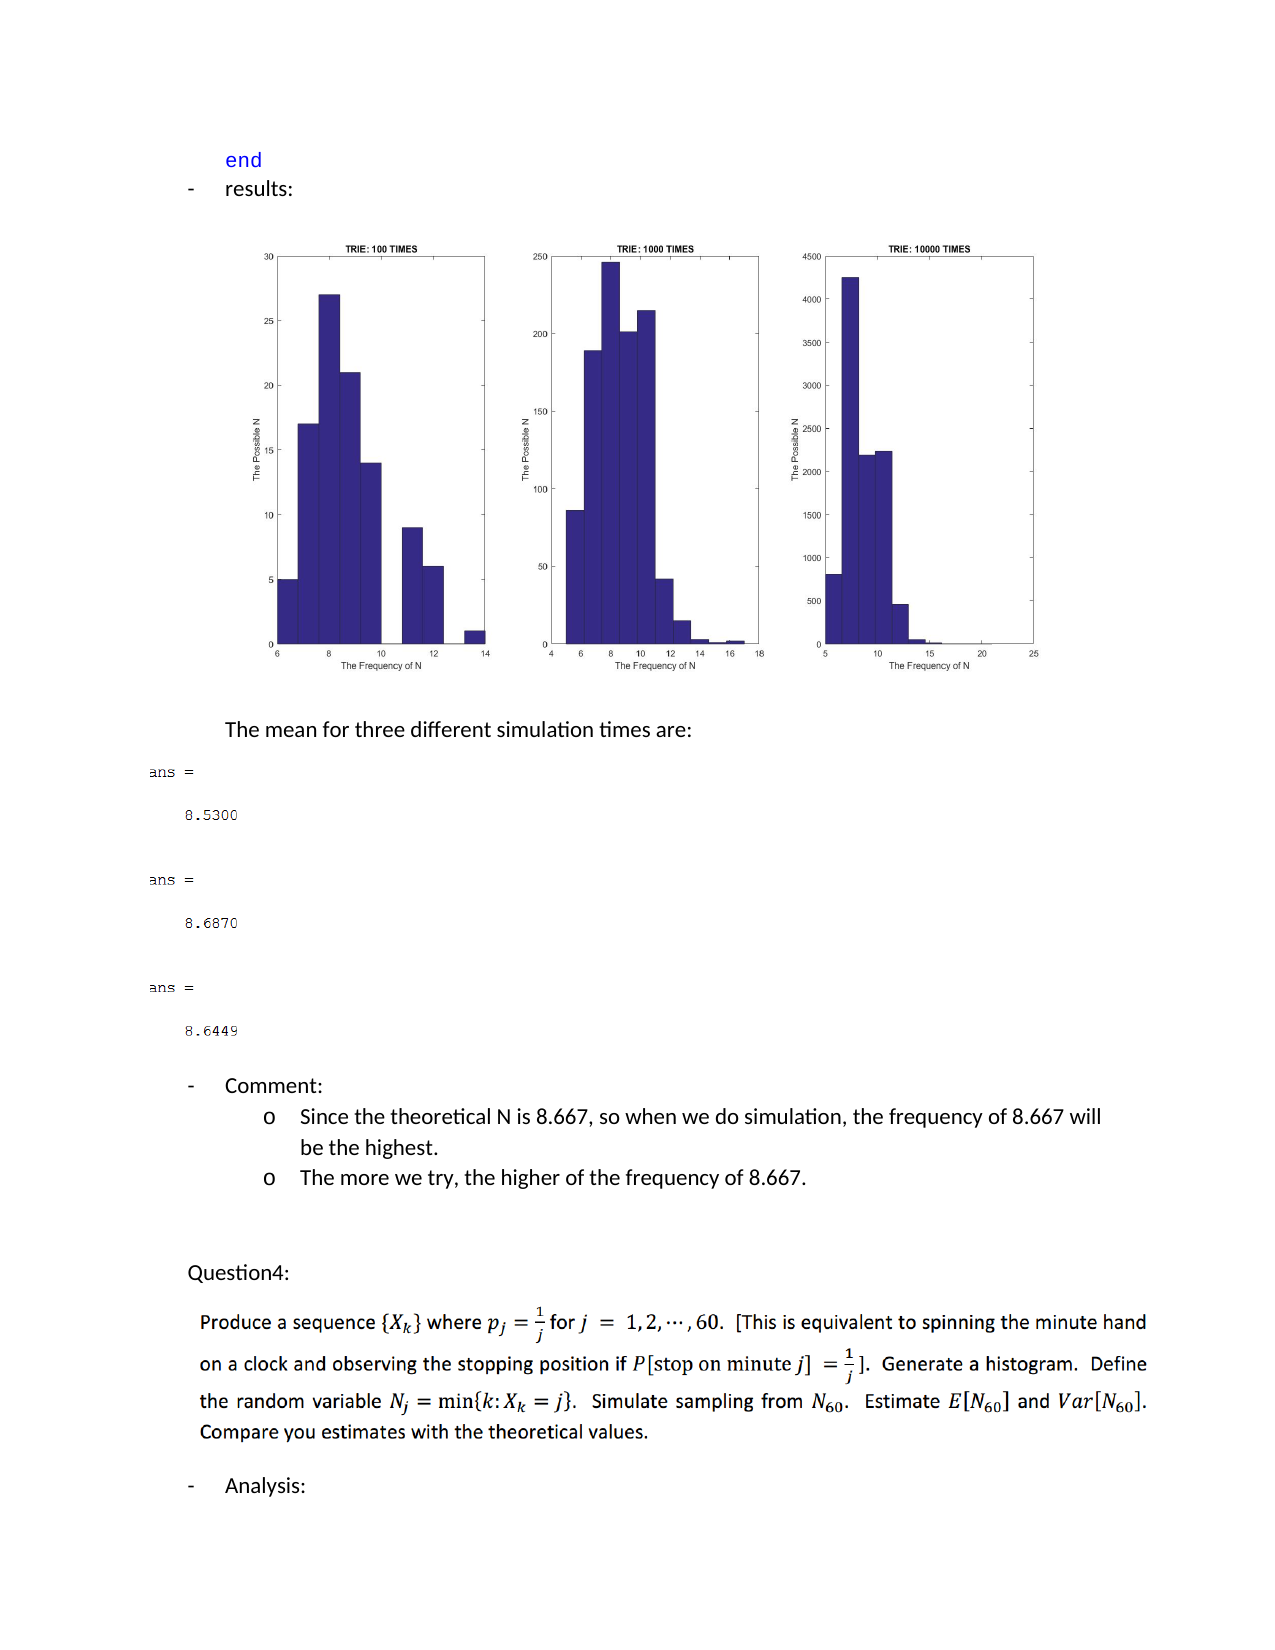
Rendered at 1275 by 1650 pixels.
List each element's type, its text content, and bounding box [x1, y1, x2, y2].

picture [150, 220, 1125, 696]
picture [187, 1305, 1163, 1452]
list results: [187, 174, 1125, 202]
picture [150, 761, 341, 1053]
list Analysis: [187, 1471, 1125, 1499]
list Comment: [187, 1072, 1125, 1100]
text Question4: [187, 1258, 1125, 1286]
list Since the theoretical N is 8.667, so when we do simulation, the frequency of 8.667 will be the highest. [262, 1102, 1125, 1161]
list end [225, 150, 1125, 174]
list The more we try, the higher of the frequency of 8.667. [262, 1163, 1125, 1193]
text The mean for three different simulation times are: [150, 715, 1125, 743]
